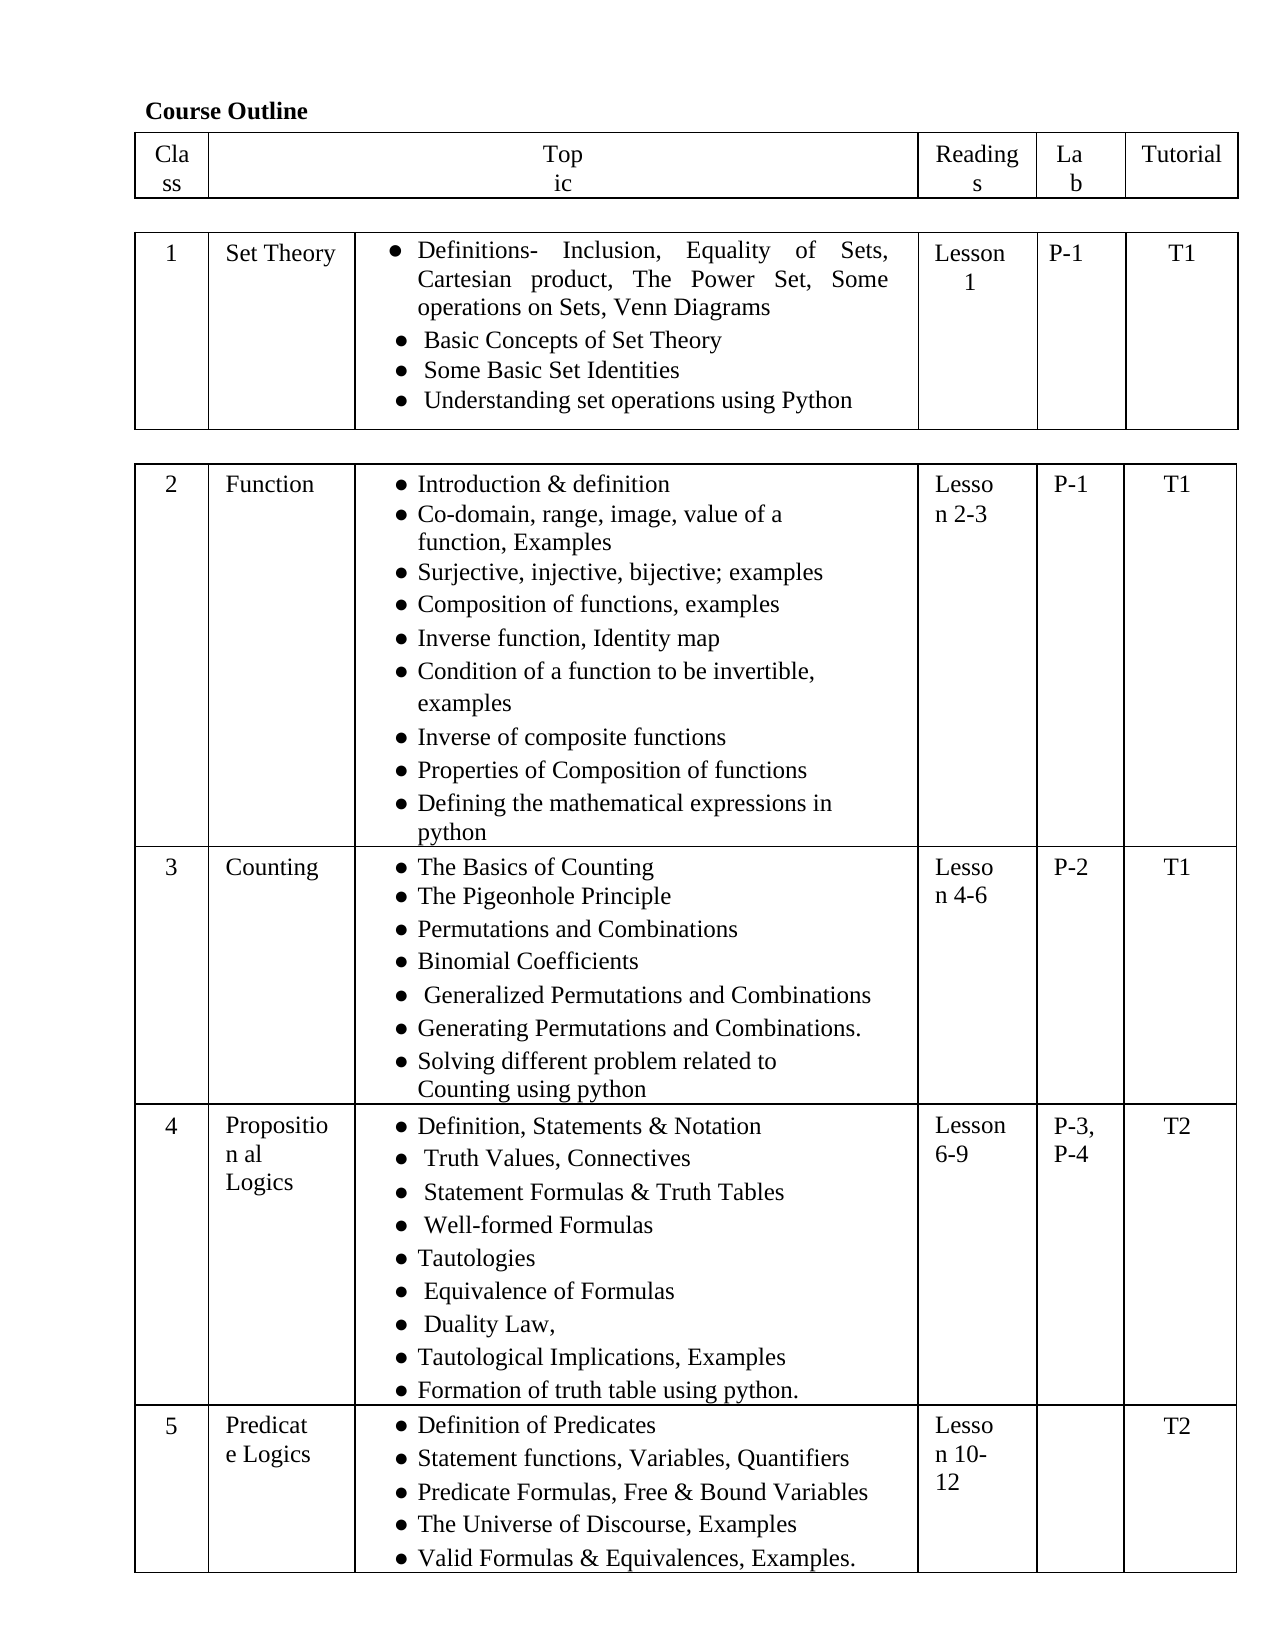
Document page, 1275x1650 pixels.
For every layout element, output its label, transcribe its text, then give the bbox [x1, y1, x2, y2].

table_cell T2 [1125, 1406, 1236, 1572]
table_cell P-2 [1038, 847, 1123, 1103]
table_header Readings [919, 133, 1036, 197]
table_cell The Basics of Counting The Pigeonhole Principle Permutations and Combinations Binomial Coefficients Generalized Permutations and Combinations Generating Permutations and Combinations. Solving different problem related to Counting using python [356, 847, 917, 1103]
table_cell [1038, 1406, 1123, 1572]
table_header Lesson 2-3 [919, 465, 1036, 846]
table_cell Counting [209, 847, 354, 1103]
table_header T1 [1125, 465, 1236, 846]
table_header T1 [1127, 233, 1237, 429]
table_cell 4 [136, 1105, 208, 1404]
table_header P-1 [1038, 465, 1123, 846]
table_cell 5 [136, 1406, 208, 1572]
table_header Definitions- Inclusion, Equality of Sets, Cartesian product, The Power Set, Some operations on Sets, Venn Diagrams Basic Concepts of Set Theory Some Basic Set Identities Understanding set operations using Python [356, 233, 918, 429]
table_cell Predicate Logics [209, 1406, 354, 1572]
table_header Set Theory [209, 233, 354, 429]
table_header Lesson 1 [919, 233, 1037, 429]
subtitle Course Outline [133, 96, 1271, 124]
table_cell Proposition al Logics [209, 1105, 354, 1404]
table_header Function [209, 465, 354, 846]
table_header 1 [136, 233, 208, 429]
table_cell Lesson 6-9 [919, 1105, 1036, 1404]
table_cell Lesson 10-12 [919, 1406, 1036, 1572]
table_cell P-3, P-4 [1038, 1105, 1123, 1404]
table_header P-1 [1038, 233, 1125, 429]
table_header Tutorial [1126, 133, 1237, 197]
table_cell Definition of Predicates Statement functions, Variables, Quantifiers Predicate Formulas, Free & Bound Variables The Universe of Discourse, Examples Valid Formulas & Equivalences, Examples. [356, 1406, 917, 1572]
table_header Topic [209, 133, 917, 197]
table_cell 3 [136, 847, 208, 1103]
table_cell Lesson 4-6 [919, 847, 1036, 1103]
table_cell T1 [1125, 847, 1236, 1103]
table_header 2 [136, 465, 208, 846]
table_cell Definition, Statements & Notation Truth Values, Connectives Statement Formulas & Truth Tables Well-formed Formulas Tautologies Equivalence of Formulas Duality Law, Tautological Implications, Examples Formation of truth table using python. [356, 1105, 917, 1404]
table_cell T2 [1125, 1105, 1236, 1404]
table_header Introduction & definition Co-domain, range, image, value of a function, Examples Surjective, injective, bijective; examples Composition of functions, examples Inverse function, Identity map Condition of a function to be invertible, examples Inverse of composite functions Properties of Composition of functions Defining the mathematical expressions in python [356, 465, 917, 846]
table_header Class [136, 133, 208, 197]
table_header Lab [1037, 133, 1125, 197]
